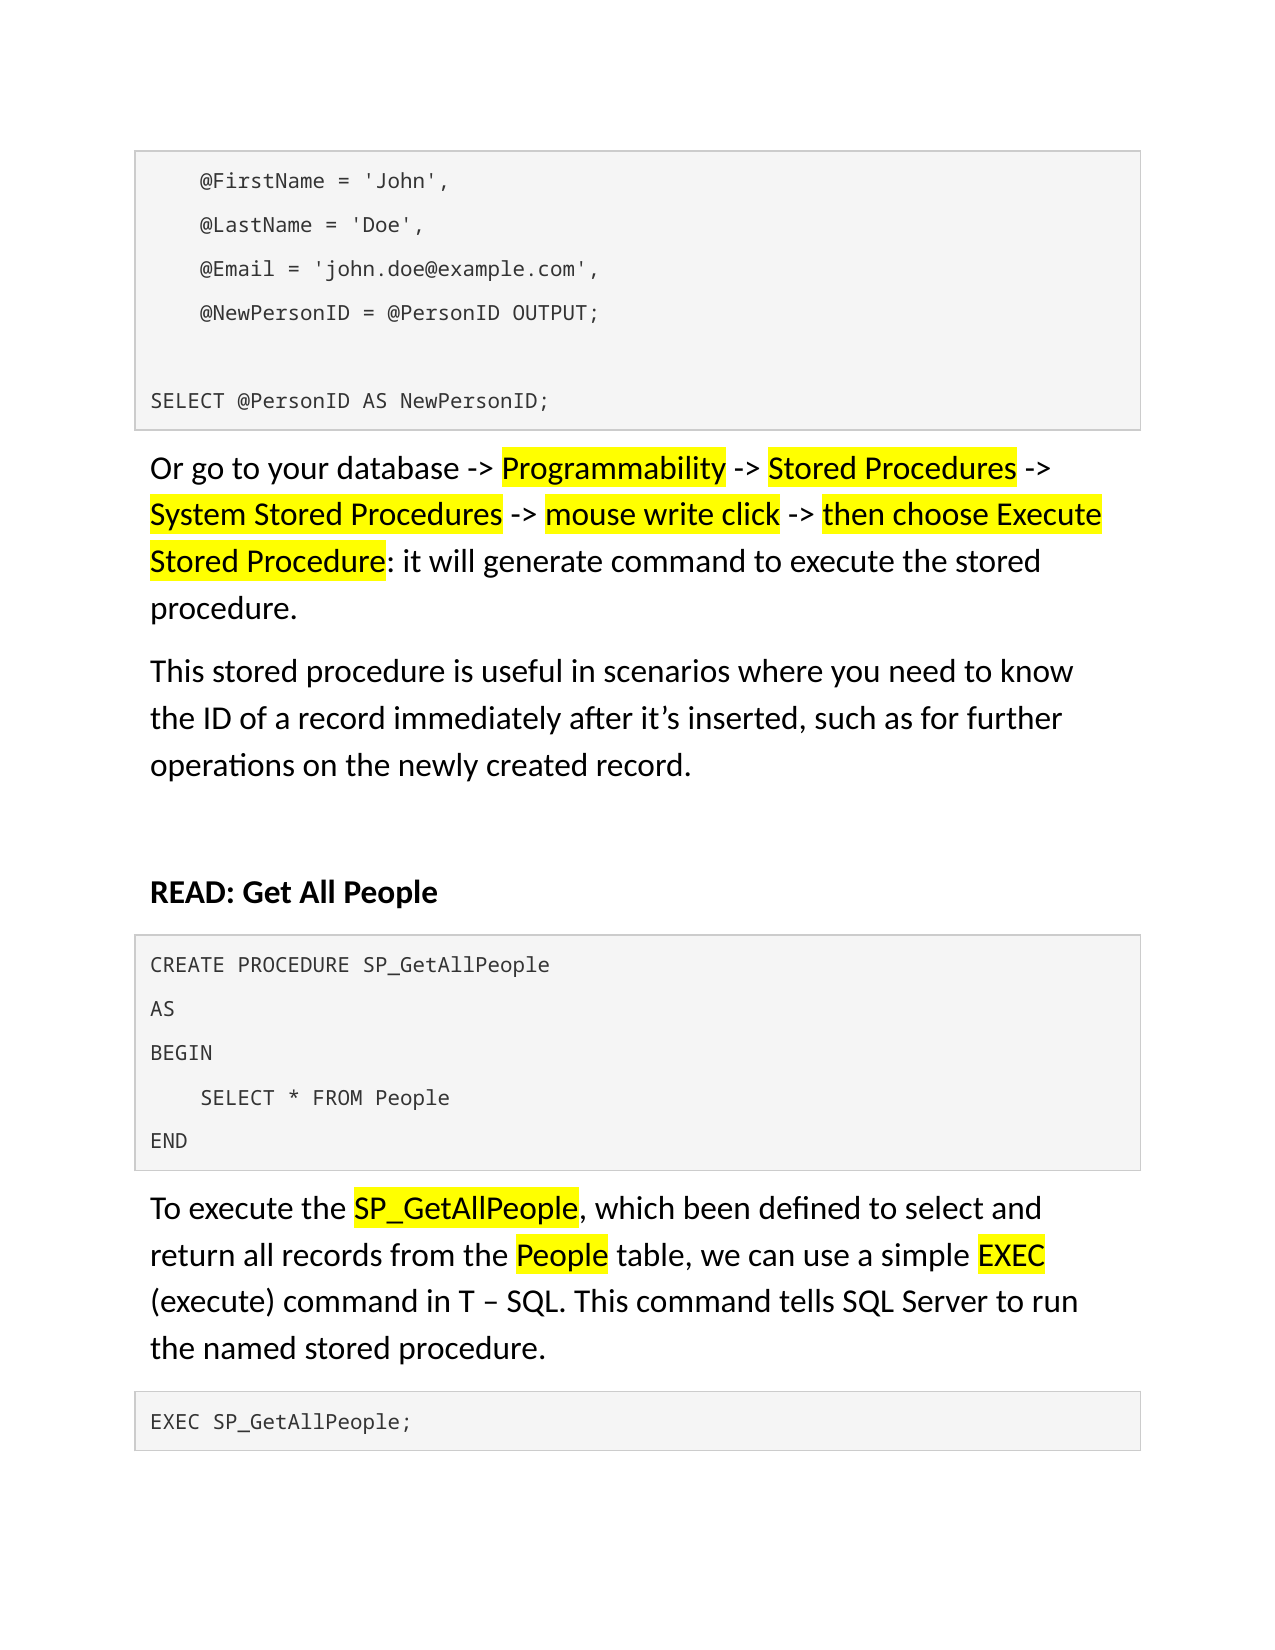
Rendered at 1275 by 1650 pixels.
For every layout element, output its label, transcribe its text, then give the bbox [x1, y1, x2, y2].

text END [136, 1111, 1140, 1170]
text SELECT * FROM People [136, 1066, 1140, 1111]
text BEGIN [136, 1022, 1140, 1066]
text READ: Get All People [150, 871, 1125, 912]
text AS [136, 978, 1140, 1022]
text To execute the SP_GetAllPeople, which been defined to select and return all records from the People table, we can use a simple EXEC (execute) command in T – SQL. This command tells SQL Server to run the named stored procedure. [150, 1187, 1125, 1368]
text SELECT @PersonID AS NewPersonID; [136, 370, 1140, 429]
text CREATE PROCEDURE SP_GetAllPeople [136, 936, 1140, 978]
text @LastName = 'Doe', [136, 194, 1140, 238]
text @FirstName = 'John', [136, 152, 1140, 194]
text Or go to your database -> Programmability -> Stored Procedures -> System Stored Procedures -> mouse write click -> then choose Execute Stored Procedure: it will generate command to execute the stored procedure. [150, 447, 1125, 628]
text EXEC SP_GetAllPeople; [136, 1392, 1140, 1450]
text @NewPersonID = @PersonID OUTPUT; [136, 282, 1140, 326]
text This stored procedure is useful in scenarios where you need to know the ID of a record immediately after it’s inserted, such as for further operations on the newly created record. [150, 650, 1125, 785]
text @Email = 'john.doe@example.com', [136, 238, 1140, 282]
